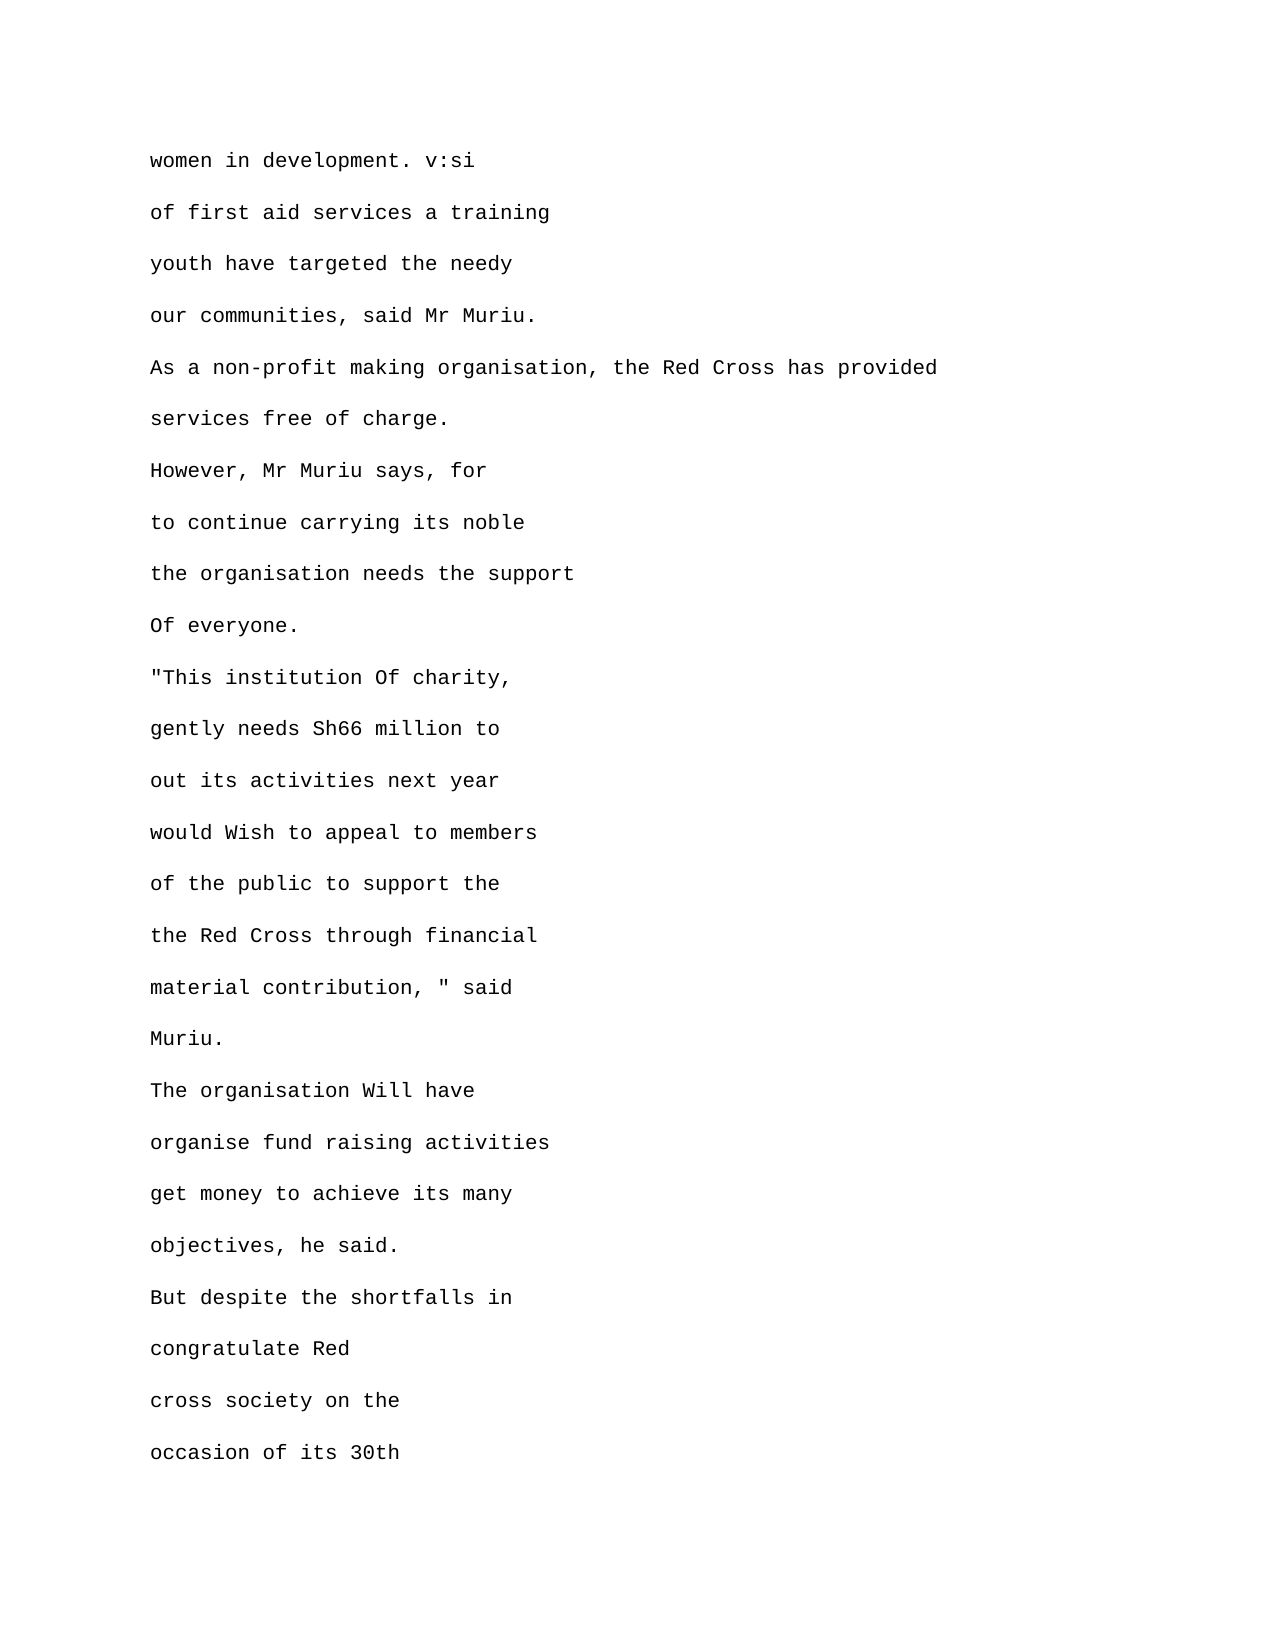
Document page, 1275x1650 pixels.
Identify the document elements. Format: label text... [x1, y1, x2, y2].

text get money to achieve its many [150, 1183, 1125, 1235]
text our communities, said Mr Muriu. [150, 305, 1125, 357]
text the organisation needs the support [150, 563, 1125, 615]
text youth have targeted the needy [150, 253, 1125, 305]
text women in development. v:si [150, 150, 1125, 202]
text However, Mr Muriu says, for [150, 460, 1125, 512]
text congratulate Red [150, 1338, 1125, 1390]
text to continue carrying its noble [150, 512, 1125, 563]
text "This institution Of charity, [150, 667, 1125, 718]
text services free of charge. [150, 408, 1125, 460]
text Of everyone. [150, 615, 1125, 667]
text of the public to support the [150, 873, 1125, 925]
text would Wish to appeal to members [150, 822, 1125, 873]
text out its activities next year [150, 770, 1125, 822]
text But despite the shortfalls in [150, 1287, 1125, 1338]
text cross society on the [150, 1390, 1125, 1442]
text of first aid services a training [150, 202, 1125, 253]
text Muriu. [150, 1028, 1125, 1080]
text material contribution, " said [150, 977, 1125, 1028]
text organise fund raising activities [150, 1132, 1125, 1183]
text the Red Cross through financial [150, 925, 1125, 977]
text The organisation Will have [150, 1080, 1125, 1132]
text gently needs Sh66 million to [150, 718, 1125, 770]
text As a non-profit making organisation, the Red Cross has provided [150, 357, 1125, 408]
text occasion of its 30th [150, 1442, 1125, 1493]
text objectives, he said. [150, 1235, 1125, 1287]
